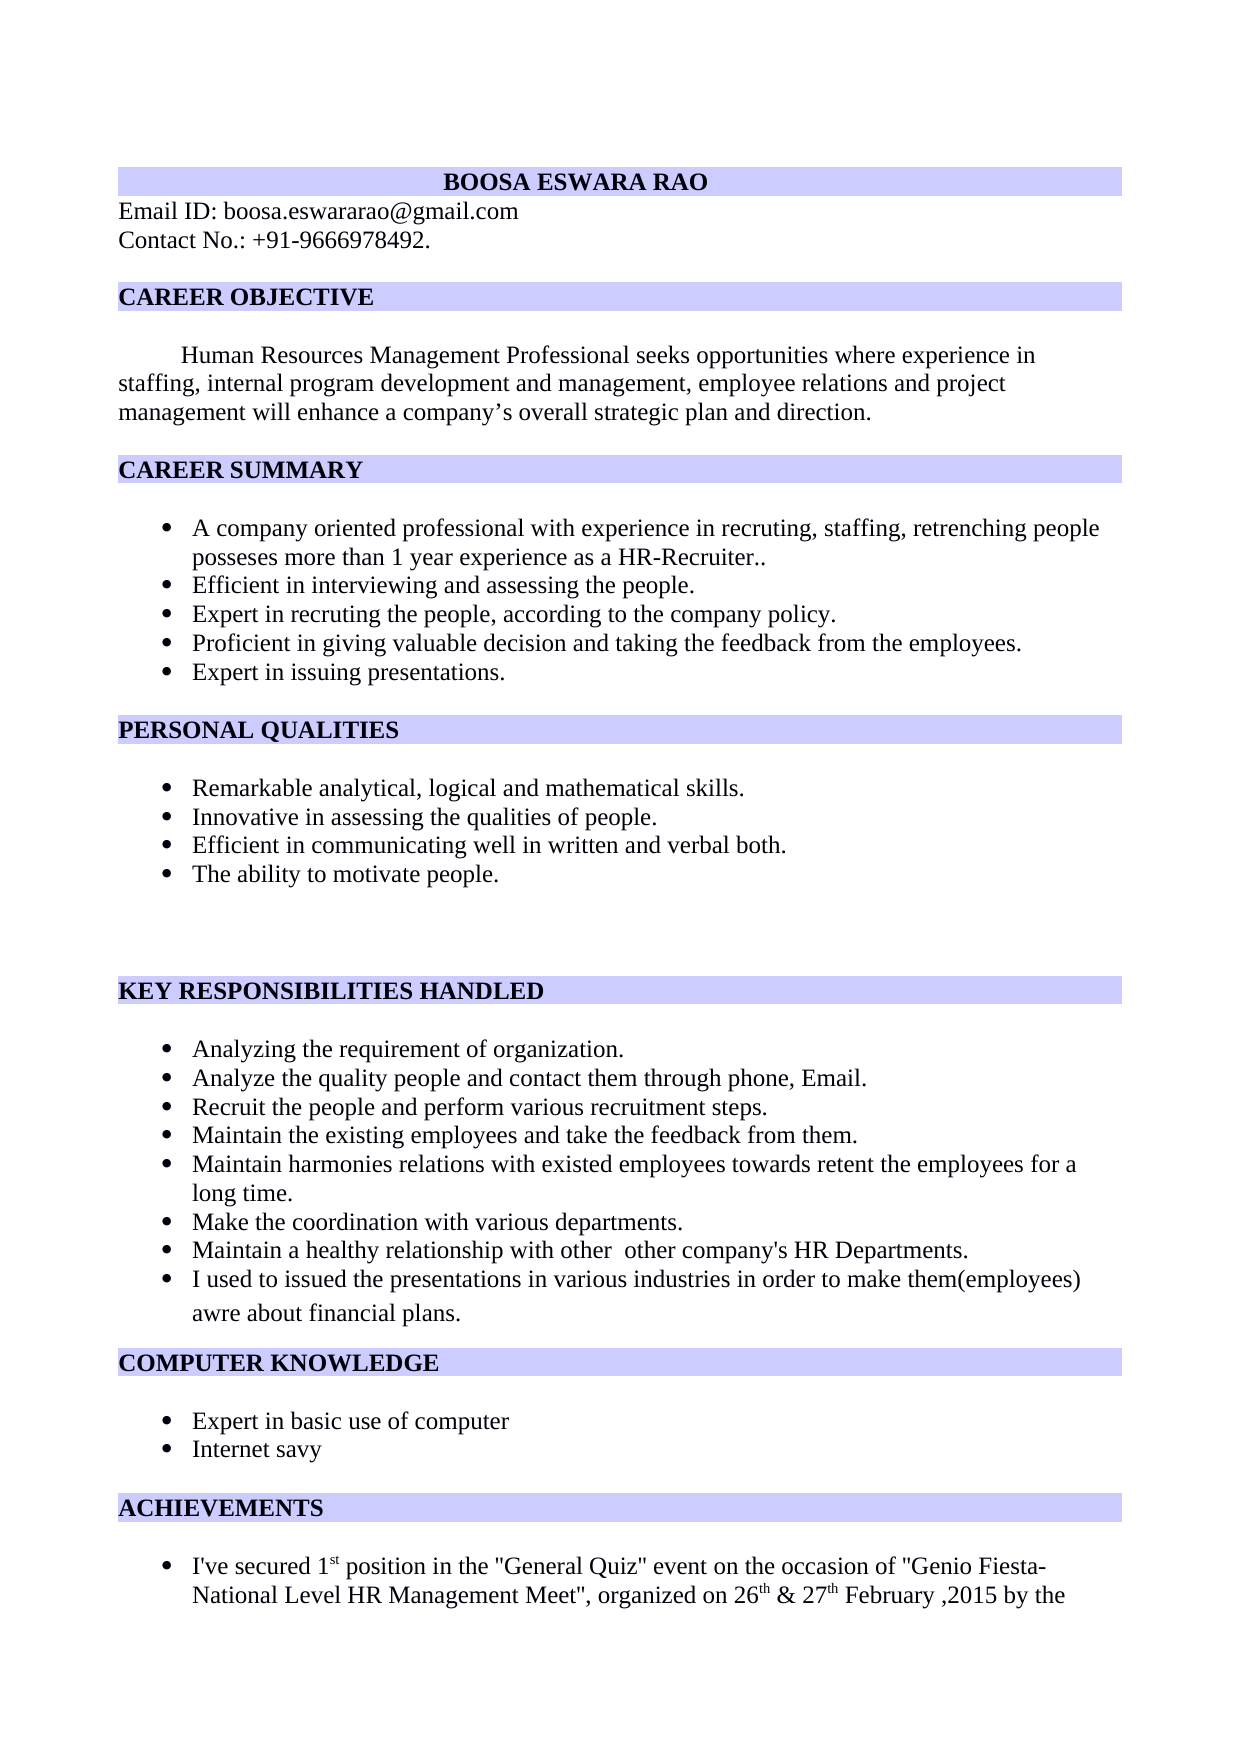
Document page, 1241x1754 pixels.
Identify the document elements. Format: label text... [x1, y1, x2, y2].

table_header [118, 1522, 1122, 1608]
